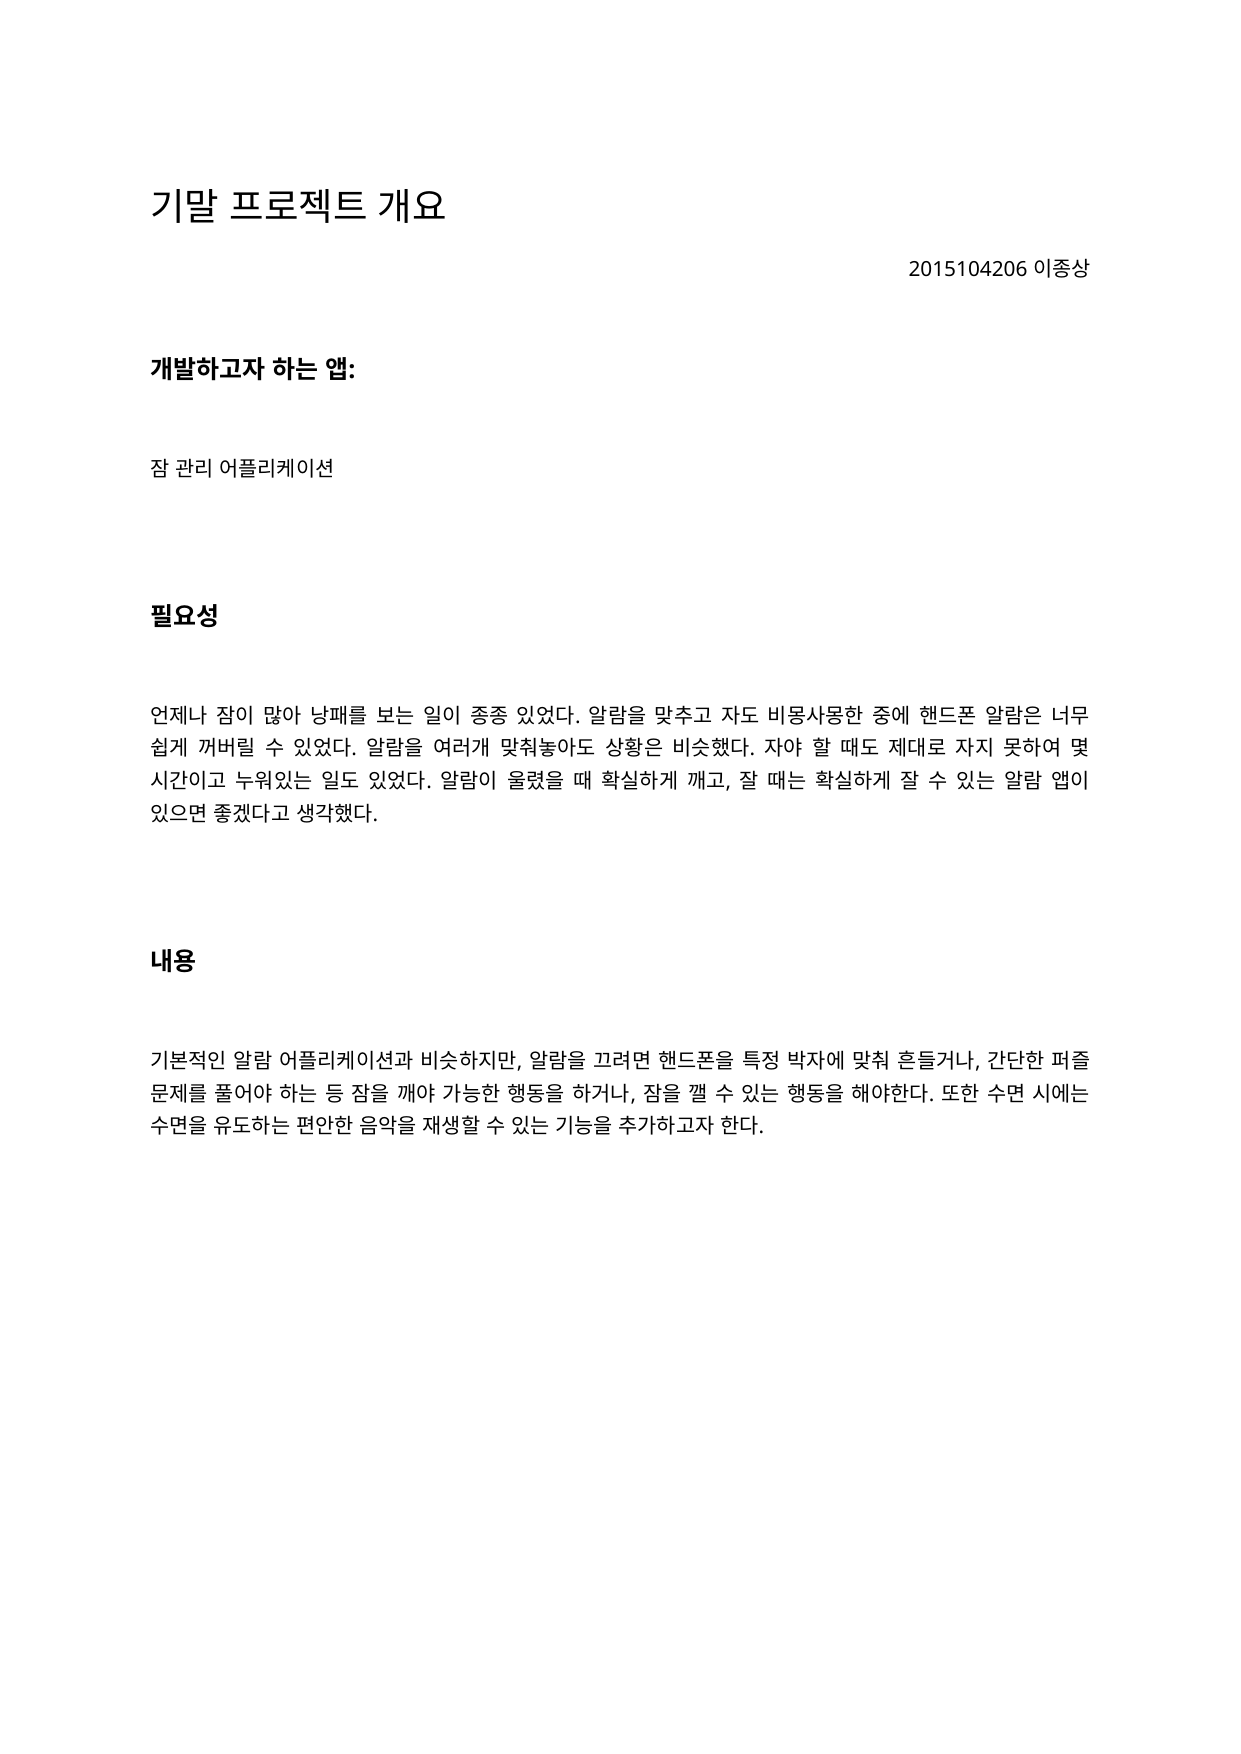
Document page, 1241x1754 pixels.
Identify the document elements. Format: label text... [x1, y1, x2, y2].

text 개발하고자 하는 앱: [150, 349, 1090, 385]
text 2015104206 이종상 [150, 252, 1090, 283]
text 기본적인 알람 어플리케이션과 비슷하지만, 알람을 끄려면 핸드폰을 특정 박자에 맞춰 흔들거나, 간단한 퍼즐 문제를 풀어야 하는 등 잠을 깨야 가능한 행동을 하거나, 잠을 깰 수 있는 행동을 해야한다. 또한 수면 시에는 수면을 유도하는 편안한 음악을 재생할 수 있는 기능을 추가하고자 한다. [150, 1044, 1090, 1140]
text 잠 관리 어플리케이션 [150, 452, 1090, 482]
text 언제나 잠이 많아 낭패를 보는 일이 종종 있었다. 알람을 맞추고 자도 비몽사몽한 중에 핸드폰 알람은 너무 쉽게 꺼버릴 수 있었다. 알람을 여러개 맞춰놓아도 상황은 비슷했다. 자야 할 때도 제대로 자지 못하여 몇 시간이고 누워있는 일도 있었다. 알람이 울렸을 때 확실하게 깨고, 잘 때는 확실하게 잘 수 있는 알람 앱이 있으면 좋겠다고 생각했다. [150, 699, 1090, 827]
text 기말 프로젝트 개요 [150, 177, 1090, 231]
text 필요성 [150, 596, 1090, 632]
text 내용 [150, 941, 1090, 977]
